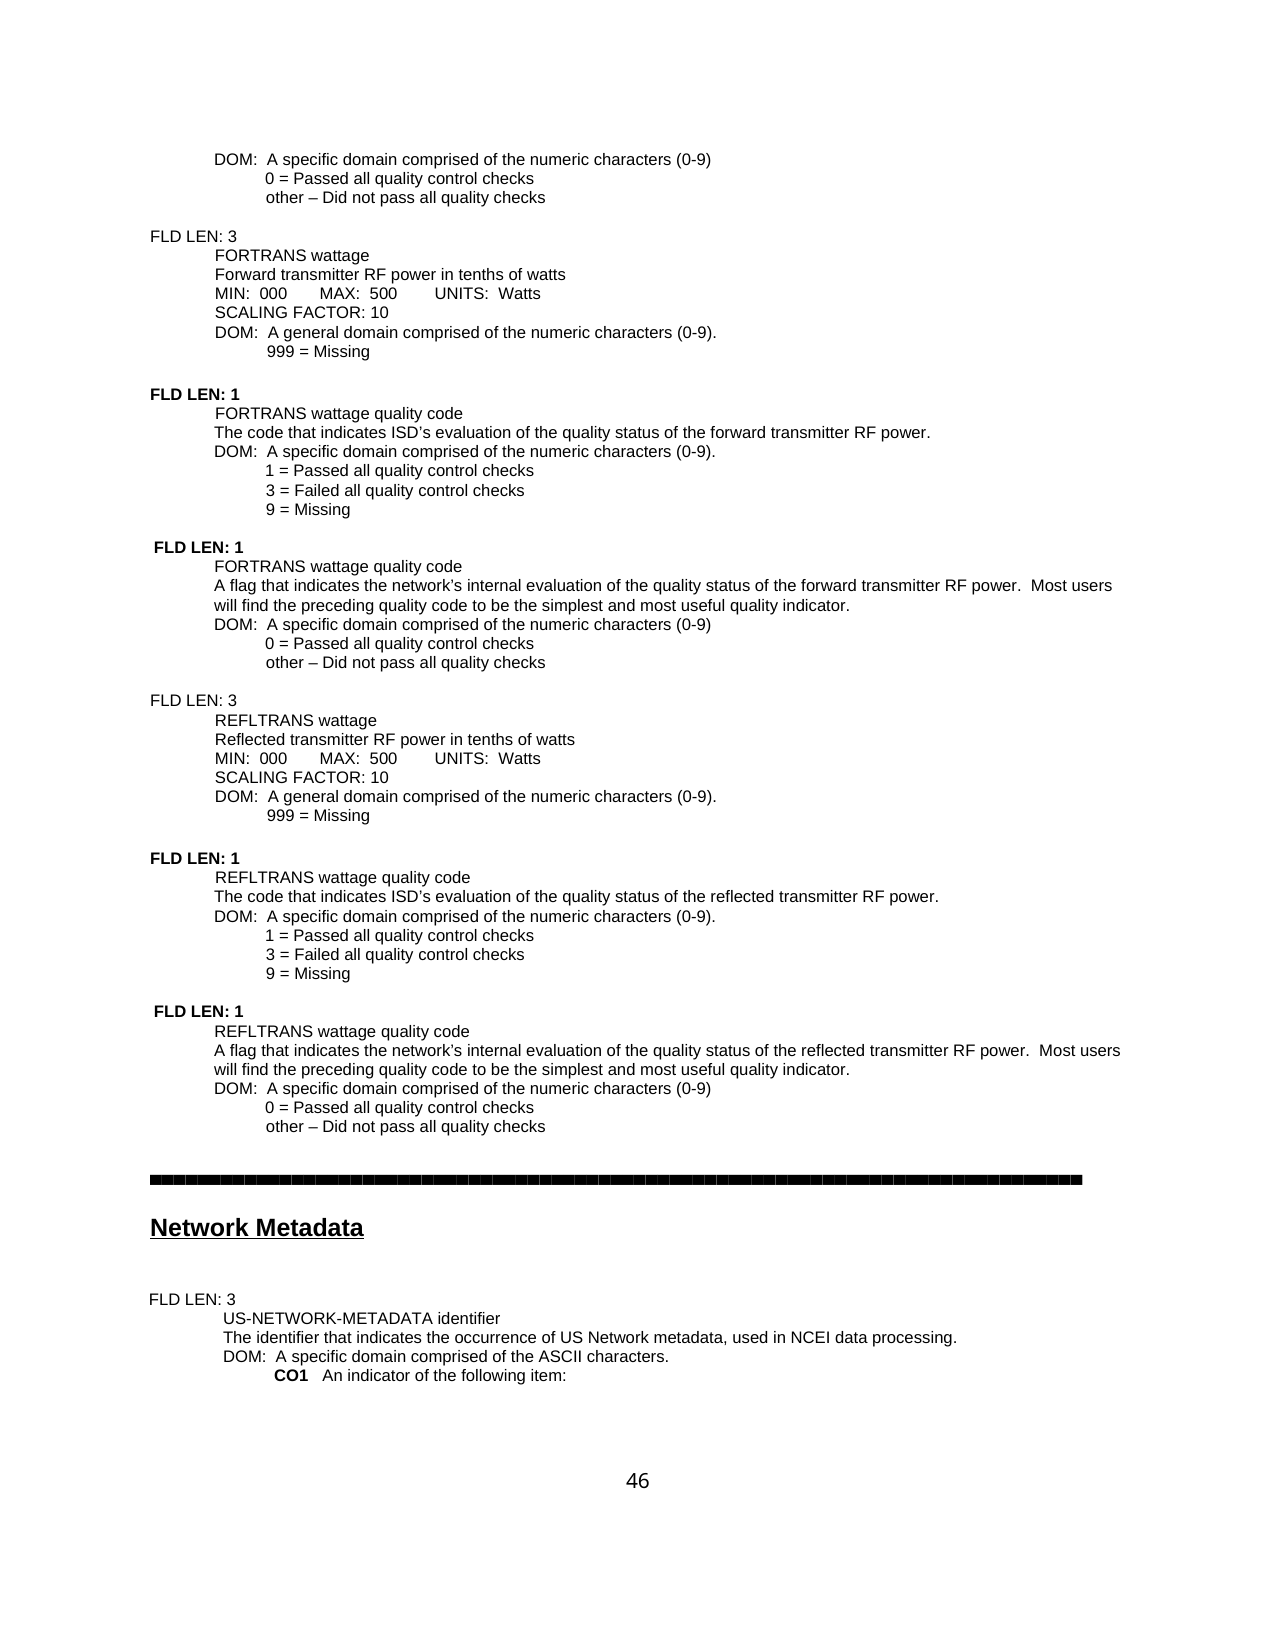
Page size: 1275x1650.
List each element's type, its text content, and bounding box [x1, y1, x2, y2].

text 3 = Failed all quality control checks [150, 945, 1125, 964]
text DOM: A specific domain comprised of the numeric characters (0-9) [75, 150, 1125, 169]
text other – Did not pass all quality checks [150, 653, 1125, 672]
text 9 = Missing [150, 499, 1125, 519]
text FLD LEN: 1 [75, 538, 1125, 557]
text FORTRANS wattage quality code [150, 404, 1125, 423]
text Network Metadata [150, 1213, 1125, 1242]
text A flag that indicates the network’s internal evaluation of the quality status of the forward transmitter RF power. Most users [75, 576, 1125, 595]
text MIN: 000 MAX: 500 UNITS: Watts [150, 284, 1125, 303]
text 999 = Missing [150, 806, 1125, 825]
text 0 = Passed all quality control checks [75, 1098, 1125, 1117]
text FLD LEN: 3 [150, 227, 1125, 246]
text DOM: A specific domain comprised of the numeric characters (0-9) [75, 1079, 1125, 1098]
text FLD LEN: 1 [150, 849, 1125, 868]
text CO1 An indicator of the following item: [37, 1366, 1125, 1385]
text REFLTRANS wattage [150, 710, 1125, 729]
text will find the preceding quality code to be the simplest and most useful quality indicator. [75, 1060, 1125, 1079]
text The identifier that indicates the occurrence of US Network metadata, used in NCEI data processing. [37, 1328, 1125, 1347]
text 999 = Missing [150, 342, 1125, 361]
text SCALING FACTOR: 10 [150, 768, 1125, 787]
text 1 = Passed all quality control checks [75, 461, 1125, 480]
text 3 = Failed all quality control checks [150, 480, 1125, 499]
text DOM: A specific domain comprised of the numeric characters (0-9). [75, 442, 1125, 461]
text MIN: 000 MAX: 500 UNITS: Watts [150, 749, 1125, 768]
text FLD LEN: 1 [75, 1002, 1125, 1021]
text DOM: A specific domain comprised of the numeric characters (0-9) [75, 614, 1125, 634]
text FORTRANS wattage [150, 246, 1125, 265]
text A flag that indicates the network’s internal evaluation of the quality status of the reflected transmitter RF power. Most users [75, 1041, 1125, 1060]
text REFLTRANS wattage quality code [75, 1021, 1125, 1041]
text FLD LEN: 1 [150, 384, 1125, 404]
text The code that indicates ISD’s evaluation of the quality status of the reflected transmitter RF power. [75, 887, 1125, 906]
text FORTRANS wattage quality code [75, 557, 1125, 576]
text The code that indicates ISD’s evaluation of the quality status of the forward transmitter RF power. [75, 423, 1125, 442]
text DOM: A general domain comprised of the numeric characters (0-9). [150, 322, 1125, 342]
text will find the preceding quality code to be the simplest and most useful quality indicator. [75, 595, 1125, 614]
text SCALING FACTOR: 10 [150, 303, 1125, 322]
text REFLTRANS wattage quality code [150, 868, 1125, 887]
text US-NETWORK-METADATA identifier [37, 1309, 1125, 1328]
text 0 = Passed all quality control checks [75, 634, 1125, 653]
text other – Did not pass all quality checks [150, 188, 1125, 207]
text ▀▀▀▀▀▀▀▀▀▀▀▀▀▀▀▀▀▀▀▀▀▀▀▀▀▀▀▀▀▀▀▀▀▀▀▀▀▀▀▀▀▀▀▀▀▀▀▀▀▀▀▀▀▀▀▀▀▀▀▀▀▀▀▀▀▀▀▀▀▀▀▀▀▀▀▀▀▀▀ [150, 1175, 1125, 1194]
text FLD LEN: 3 [37, 1289, 1125, 1309]
text Forward transmitter RF power in tenths of watts [150, 265, 1125, 284]
text 0 = Passed all quality control checks [75, 169, 1125, 188]
text DOM: A general domain comprised of the numeric characters (0-9). [150, 787, 1125, 806]
text other – Did not pass all quality checks [150, 1117, 1125, 1136]
text Reflected transmitter RF power in tenths of watts [150, 729, 1125, 749]
text DOM: A specific domain comprised of the numeric characters (0-9). [75, 906, 1125, 926]
text 9 = Missing [150, 964, 1125, 983]
text 1 = Passed all quality control checks [75, 926, 1125, 945]
text DOM: A specific domain comprised of the ASCII characters. [37, 1347, 1125, 1366]
text FLD LEN: 3 [150, 691, 1125, 710]
